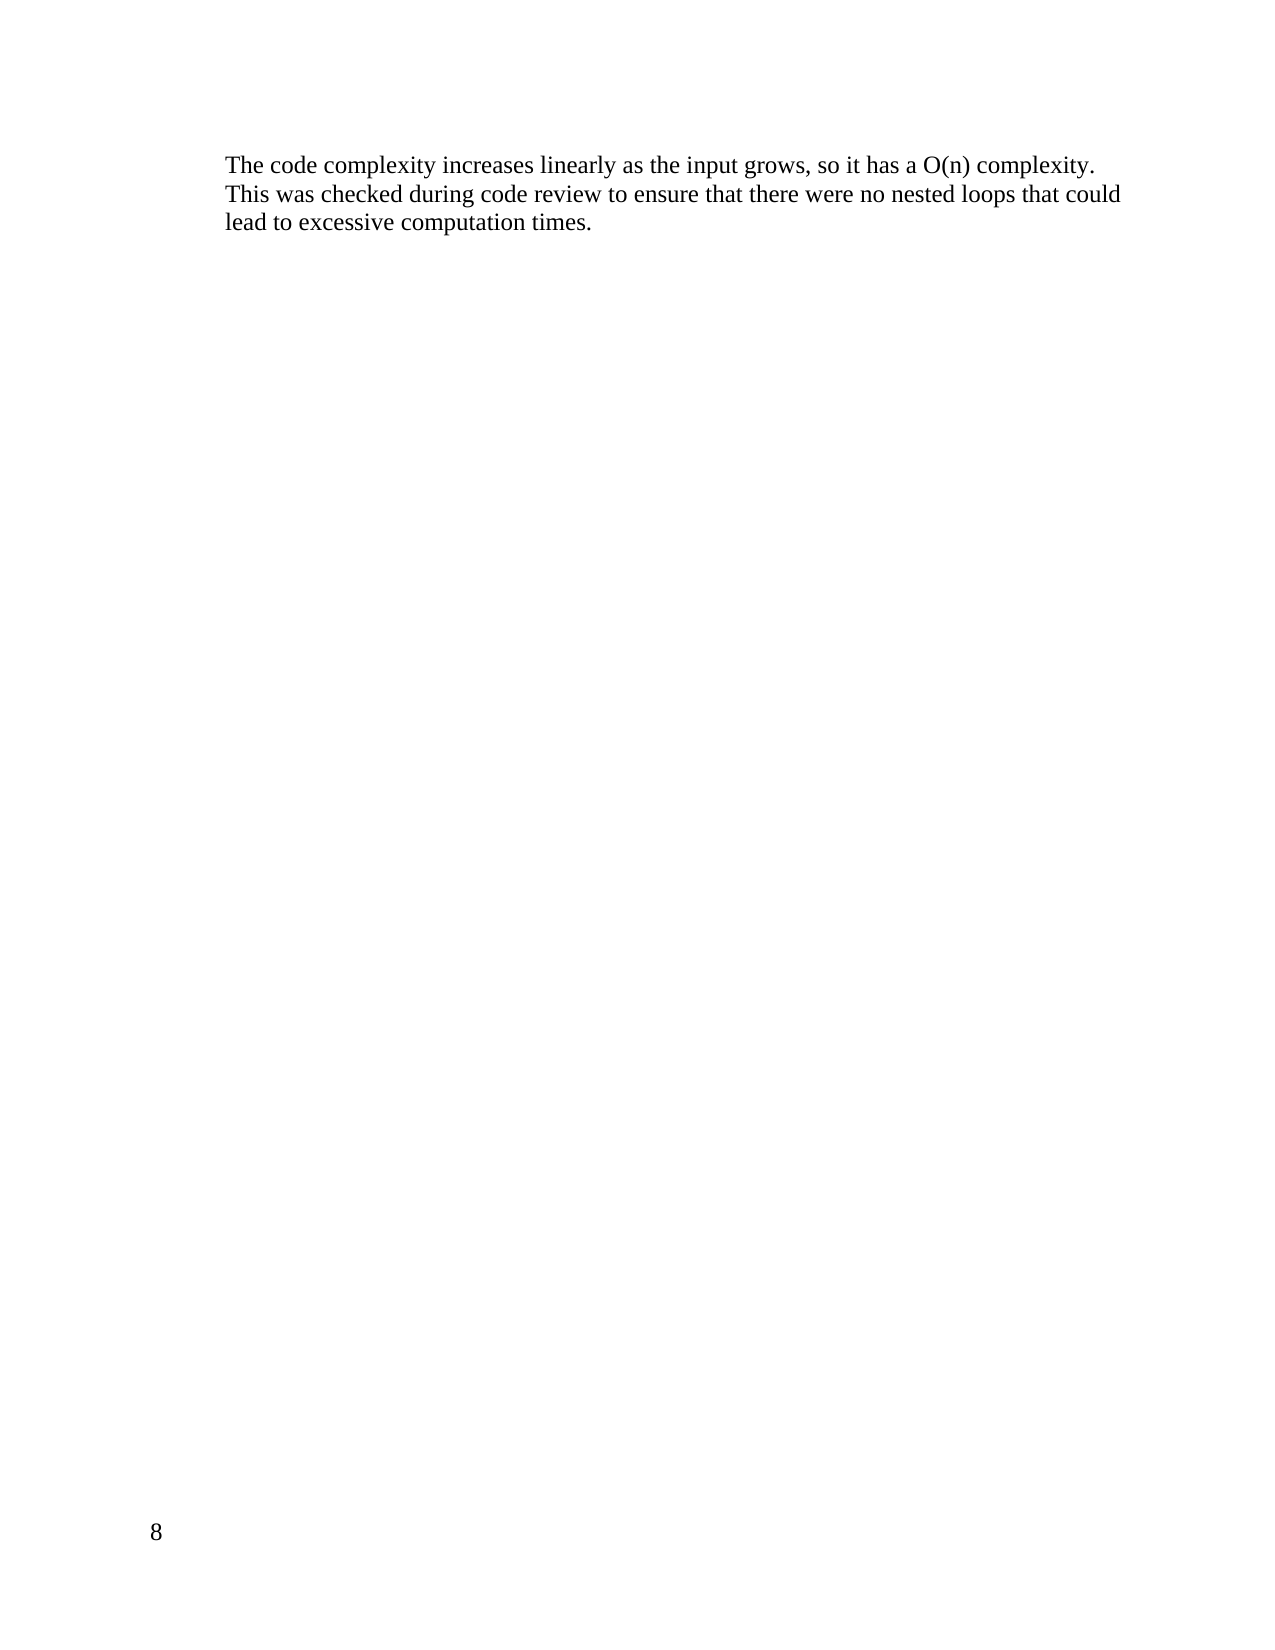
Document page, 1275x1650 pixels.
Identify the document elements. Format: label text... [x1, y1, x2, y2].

list The code complexity increases linearly as the input grows, so it has a O(n) complexity. This was checked during code review to ensure that there were no nested loops that could lead to excessive computation times. [225, 150, 1125, 236]
